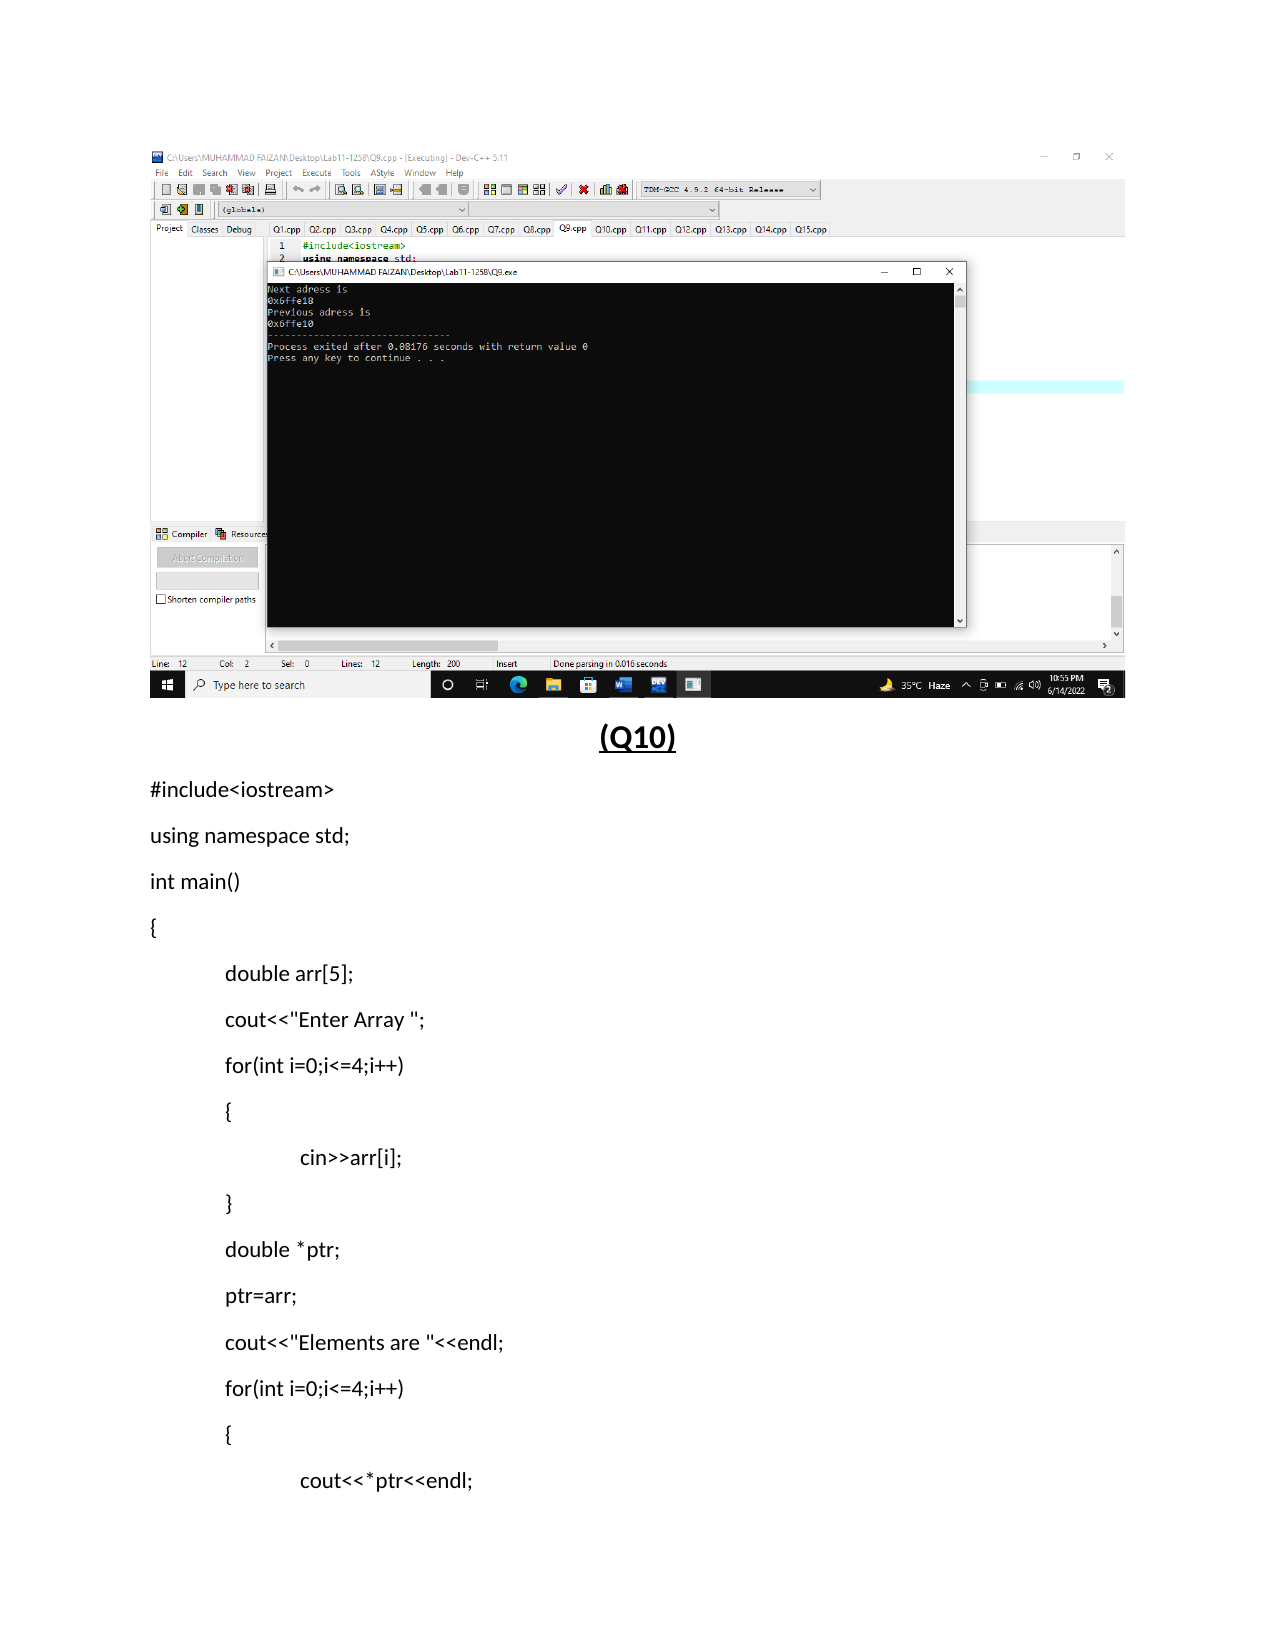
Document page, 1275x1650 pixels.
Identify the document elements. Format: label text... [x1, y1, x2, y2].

text { [150, 1420, 1125, 1448]
text { [150, 1097, 1125, 1126]
text cout<<*ptr<<endl; [150, 1466, 1125, 1494]
text double arr[5]; [150, 959, 1125, 987]
text cin>>arr[i]; [150, 1143, 1125, 1172]
text (Q10) [150, 716, 1125, 757]
text ptr=arr; [150, 1282, 1125, 1310]
text using namespace std; [150, 821, 1125, 849]
text for(int i=0;i<=4;i++) [150, 1051, 1125, 1079]
text cout<<"Enter Array "; [150, 1005, 1125, 1033]
text } [150, 1189, 1125, 1218]
text for(int i=0;i<=4;i++) [150, 1374, 1125, 1402]
text int main() [150, 867, 1125, 895]
text cout<<"Elements are "<<endl; [150, 1328, 1125, 1356]
text #include<iostream> [150, 775, 1125, 803]
text { [150, 913, 1125, 941]
text double *ptr; [150, 1236, 1125, 1264]
